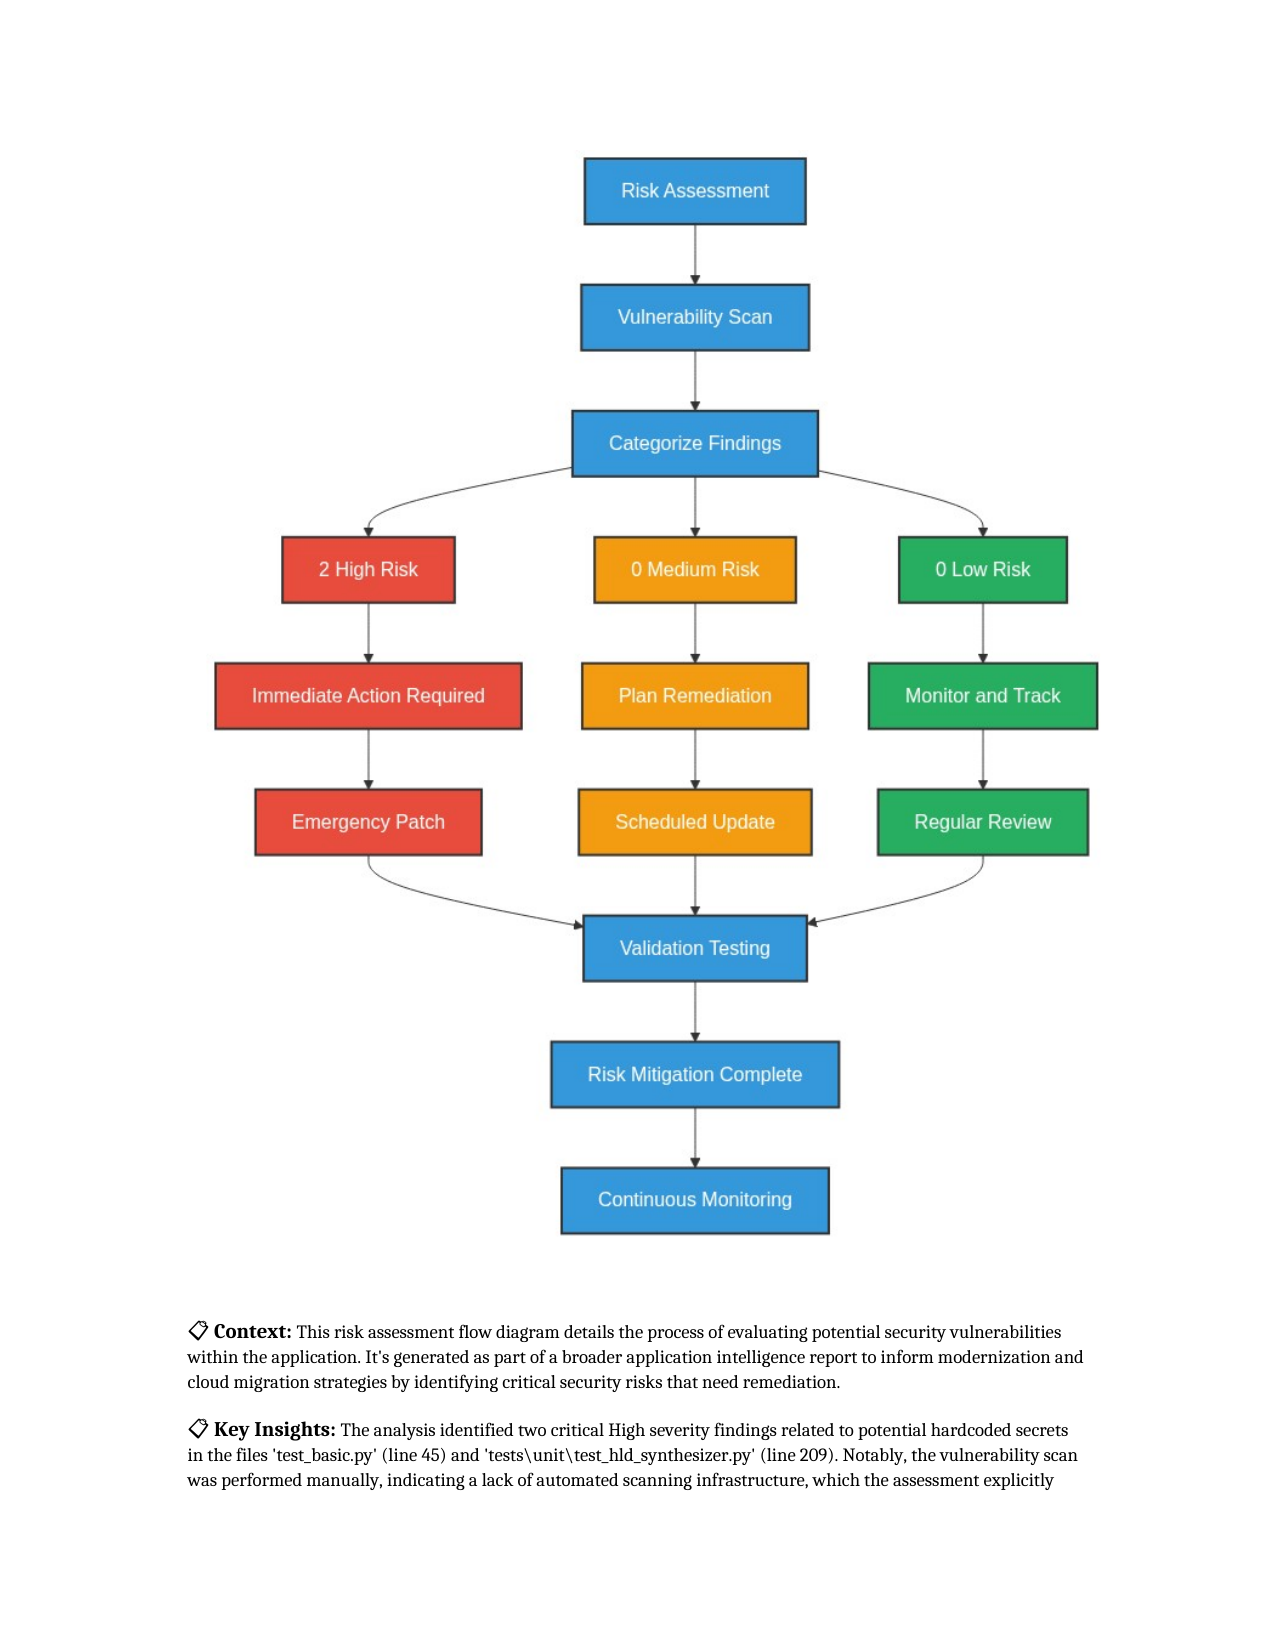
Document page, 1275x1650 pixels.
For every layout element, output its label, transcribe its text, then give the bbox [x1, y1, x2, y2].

picture [206, 150, 1107, 1244]
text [187, 1417, 1087, 1491]
text 📋 Context: This risk assessment flow diagram details the process of evaluating potential security vulnerabilities within the application. It's generated as part of a broader application intelligence report to inform modernization and cloud migration strategies by identifying critical security risks that need remediation. [187, 1320, 1087, 1393]
